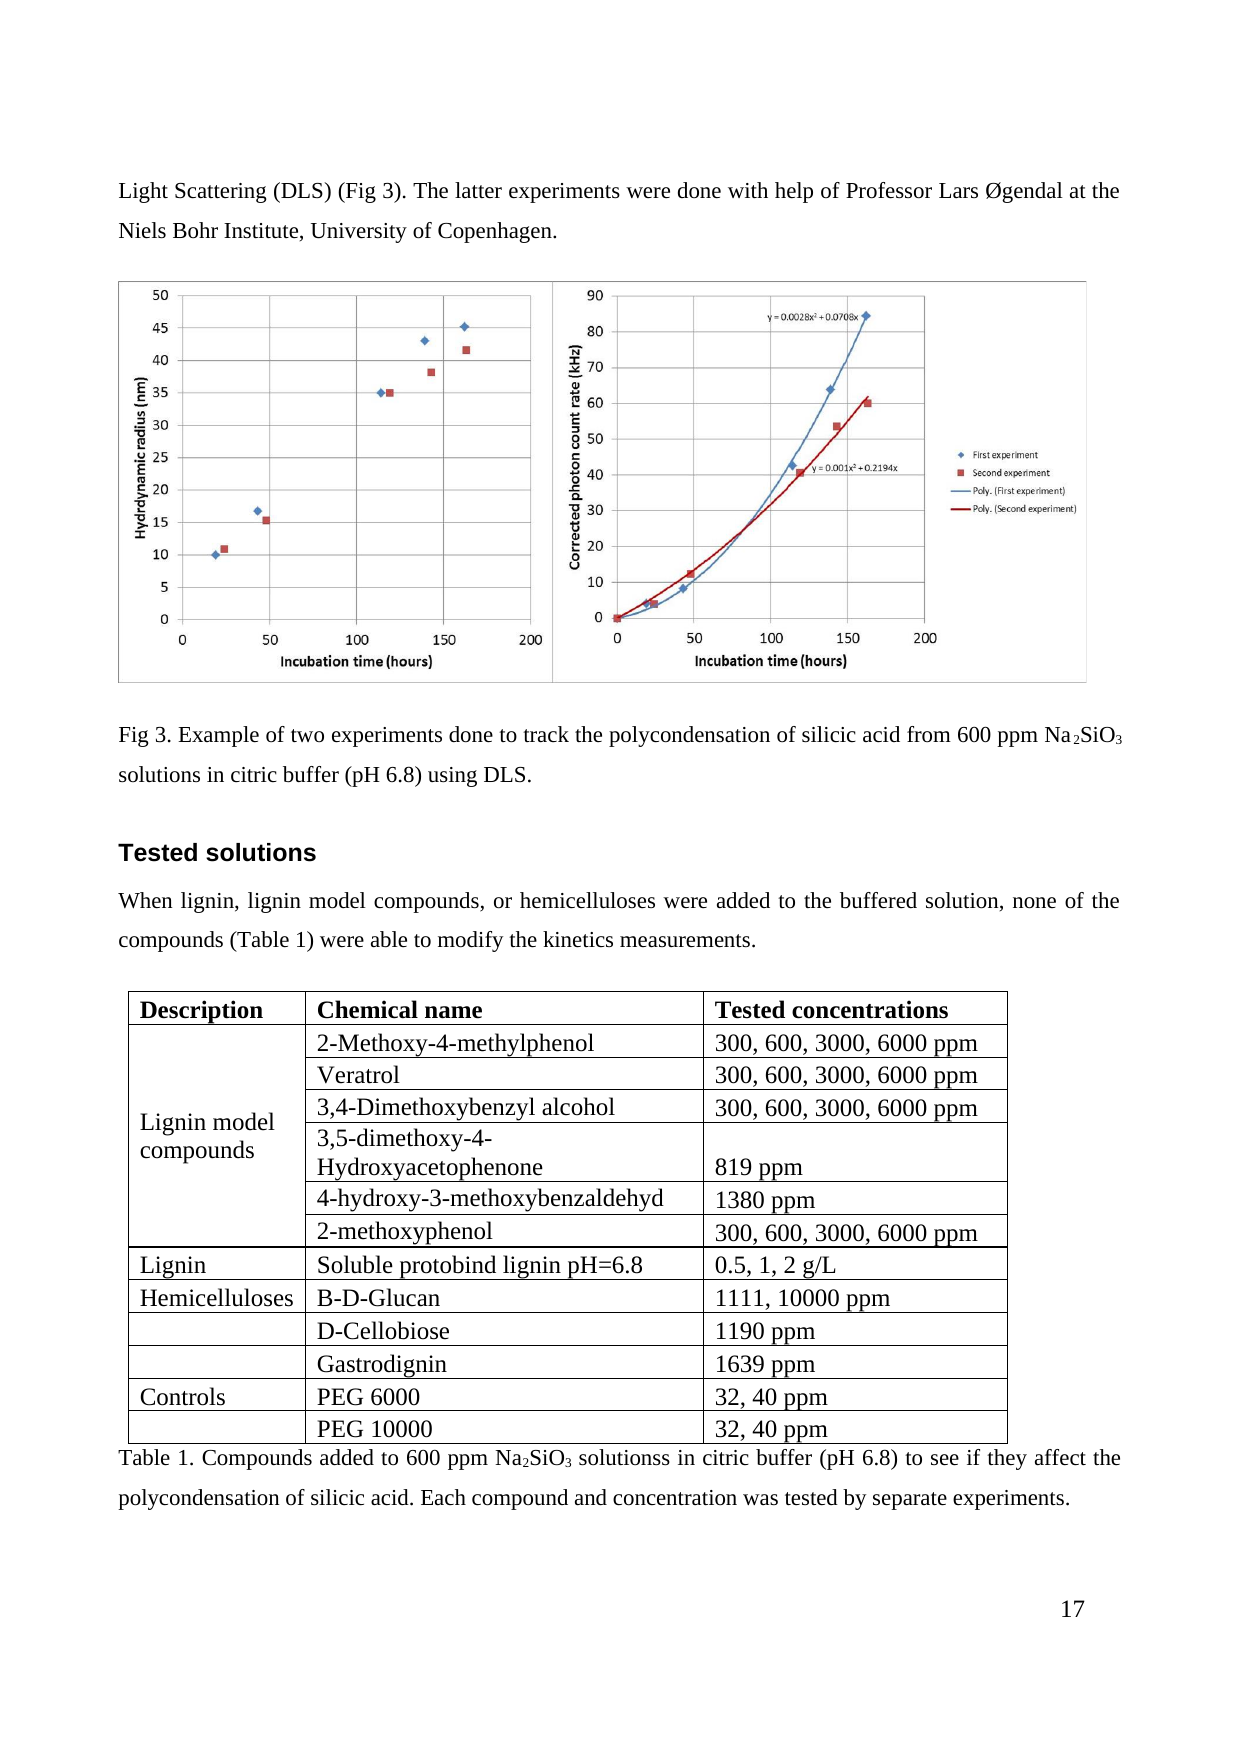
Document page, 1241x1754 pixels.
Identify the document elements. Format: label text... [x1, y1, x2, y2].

text Table 1. Compounds added to 600 ppm Na2SiO3 solutionss in citric buffer (pH 6.8) to see if they affect the polycondensation of silicic acid. Each compound and concentration was tested by separate experiments. [118, 1444, 1122, 1510]
table_cell Controls [129, 1379, 305, 1410]
table_cell 2-methoxyphenol [306, 1215, 703, 1246]
table_cell 1639 ppm [704, 1346, 1007, 1378]
table_cell 300, 600, 3000, 6000 ppm [704, 1090, 1007, 1122]
table_cell 3,5-dimethoxy-4-Hydroxyacetophenone [306, 1123, 703, 1181]
text Fig 3. Example of two experiments done to track the polycondensation of silicic acid from 600 ppm Na2SiO3 solutions in citric buffer (pH 6.8) using DLS. [118, 721, 1122, 787]
table_cell 2-Methoxy-4-methylphenol [306, 1025, 703, 1057]
table_cell 4-hydroxy-3-methoxybenzaldehyd [306, 1182, 703, 1213]
table_header Chemical name [306, 992, 703, 1024]
table_cell Gastrodignin [306, 1346, 703, 1378]
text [118, 177, 1122, 243]
table_header Description [129, 992, 305, 1024]
table_cell [129, 1346, 305, 1378]
table_cell Veratrol [306, 1058, 703, 1089]
table_cell PEG 6000 [306, 1379, 703, 1410]
table_cell 300, 600, 3000, 6000 ppm [704, 1215, 1007, 1246]
table_cell Hemicelluloses [129, 1280, 305, 1312]
table_cell Soluble protobind lignin pH=6.8 [306, 1248, 703, 1279]
table_cell [129, 1313, 305, 1345]
table_cell [129, 1411, 305, 1443]
table_cell 300, 600, 3000, 6000 ppm [704, 1058, 1007, 1089]
table_cell B-D-Glucan [306, 1280, 703, 1312]
table_header Tested concentrations [704, 992, 1007, 1024]
table_cell 32, 40 ppm [704, 1379, 1007, 1410]
table_cell 1380 ppm [704, 1182, 1007, 1213]
table_cell 0.5, 1, 2 g/L [704, 1248, 1007, 1279]
table_cell Lignin model compounds [129, 1025, 305, 1246]
table_cell 1190 ppm [704, 1313, 1007, 1345]
table_cell 3,4-Dimethoxybenzyl alcohol [306, 1090, 703, 1122]
table_cell 300, 600, 3000, 6000 ppm [704, 1025, 1007, 1057]
table_cell PEG 10000 [306, 1411, 703, 1443]
text When lignin, lignin model compounds, or hemicelluloses were added to the buffered solution, none of the compounds (Table 1) were able to modify the kinetics measurements. [118, 887, 1122, 953]
table_cell Lignin [129, 1248, 305, 1279]
picture [118, 281, 1087, 683]
table_cell 32, 40 ppm [704, 1411, 1007, 1443]
table_cell 1111, 10000 ppm [704, 1280, 1007, 1312]
subtitle Tested solutions [118, 838, 1122, 866]
table_cell D-Cellobiose [306, 1313, 703, 1345]
table_cell 819 ppm [704, 1123, 1007, 1181]
